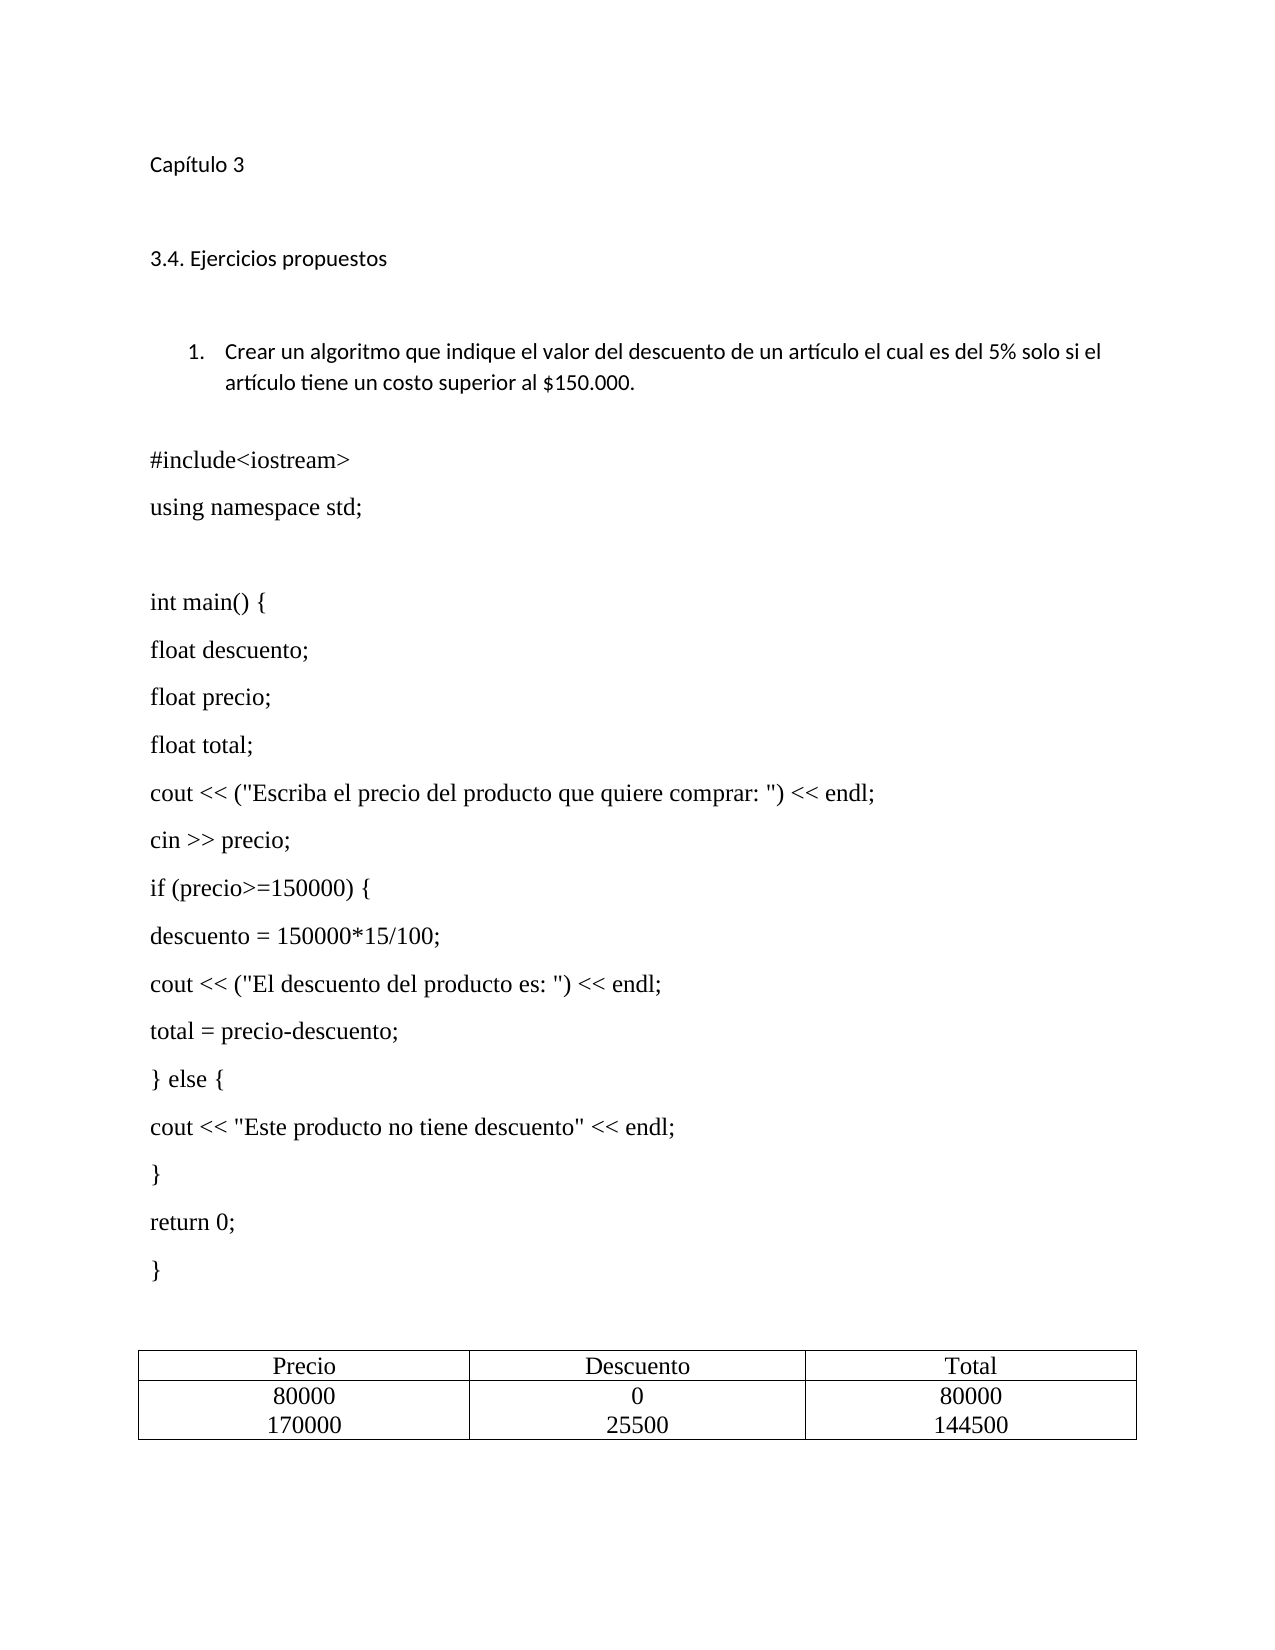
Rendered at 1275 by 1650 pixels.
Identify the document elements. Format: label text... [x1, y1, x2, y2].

text cout << "Este producto no tiene descuento" << endl; [150, 1112, 1125, 1141]
text cout << ("Escriba el precio del producto que quiere comprar: ") << endl; [150, 778, 1125, 807]
text using namespace std; [150, 492, 1125, 521]
table_cell 80000 144500 [806, 1381, 1136, 1439]
text 3.4. Ejercicios propuestos [150, 244, 1125, 272]
text int main() { [150, 587, 1125, 616]
text float total; [150, 730, 1125, 759]
text return 0; [150, 1207, 1125, 1236]
text Capítulo 3 [150, 150, 1125, 178]
text } else { [150, 1064, 1125, 1093]
text float descuento; [150, 635, 1125, 663]
table_header Precio [139, 1351, 469, 1380]
table_header Descuento [470, 1351, 805, 1380]
table_cell 0 25500 [470, 1381, 805, 1439]
list Crear un algoritmo que indique el valor del descuento de un artículo el cual es del 5% solo si el artículo tiene un costo superior al $150.000. [187, 337, 1125, 396]
text float precio; [150, 682, 1125, 711]
text cin >> precio; [150, 826, 1125, 854]
text descuento = 150000*15/100; [150, 921, 1125, 950]
text } [150, 1159, 1125, 1188]
text cout << ("El descuento del producto es: ") << endl; [150, 969, 1125, 997]
text if (precio>=150000) { [150, 873, 1125, 902]
table_header Total [806, 1351, 1136, 1380]
text } [150, 1255, 1125, 1284]
table_cell 80000 170000 [139, 1381, 469, 1439]
text #include<iostream> [150, 445, 1125, 473]
text total = precio-descuento; [150, 1016, 1125, 1045]
